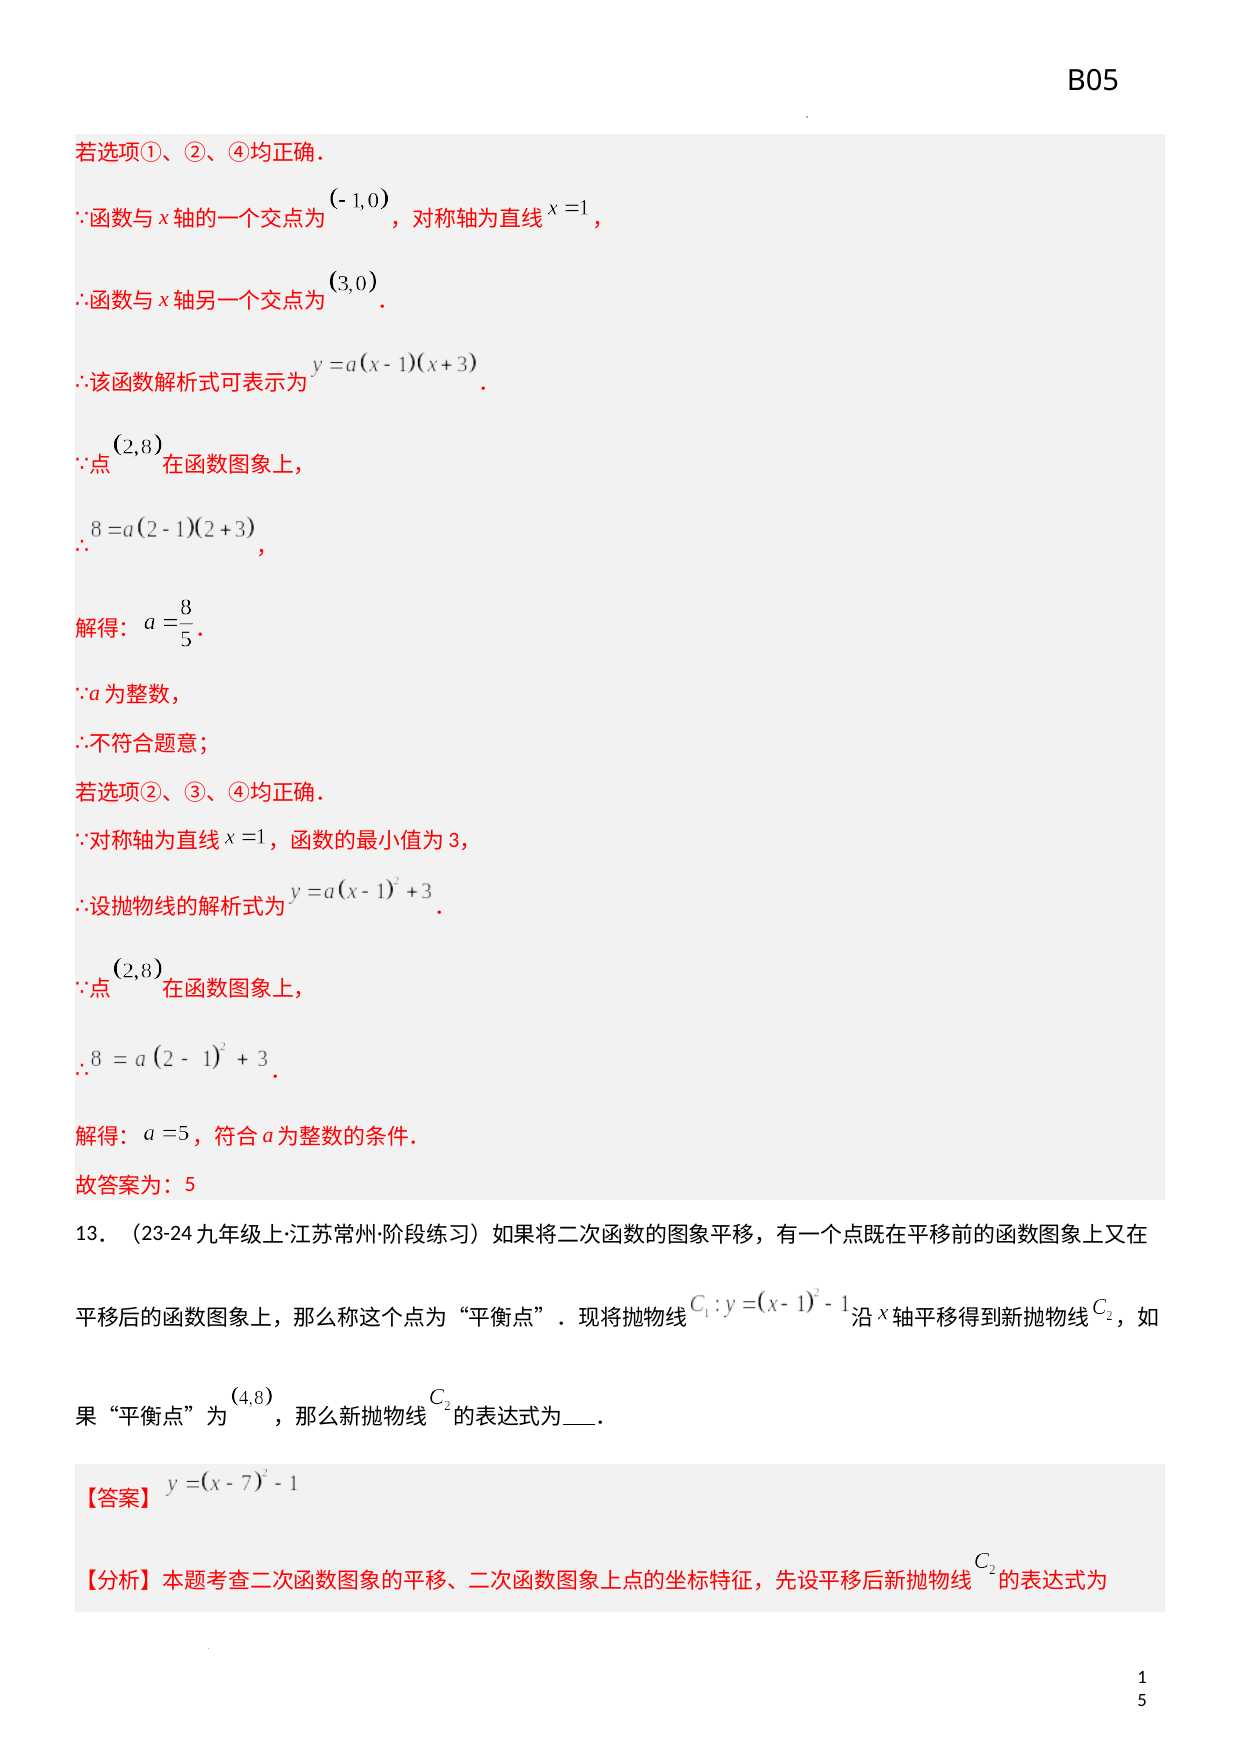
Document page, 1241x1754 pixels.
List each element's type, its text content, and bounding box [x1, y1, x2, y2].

text ∵函数与x轴的一个交点为，对称轴为直线， [75, 183, 1165, 250]
text 13．（23-24九年级上·江苏常州·阶段练习）如果将二次函数的图象平移，有一个点既在平移前的函数图象上又在平移后的函数图象上，那么称这个点为“平衡点”．现将抛物线沿轴平移得到新抛物线，如果“平衡点”为，那么新抛物线的表达式为 ． [75, 1216, 1165, 1448]
text ∵对称轴为直线，函数的最小值为3， [75, 823, 1165, 856]
text ∴该函数解析式可表示为． [75, 348, 1165, 414]
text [75, 1546, 1165, 1612]
text ∴不符合题意； [75, 725, 1165, 758]
text ∴设抛物线的解析式为． [75, 872, 1165, 938]
text 【答案】 [75, 1464, 1165, 1530]
text 若选项①、②、④均正确． [75, 134, 1165, 168]
text 解得：． [75, 594, 1165, 660]
text 解得：，符合a为整数的条件． [75, 1118, 1165, 1151]
text ∵点在函数图象上， [75, 954, 1165, 1020]
text ∵a为整数， [75, 676, 1165, 709]
text ∵点在函数图象上， [75, 430, 1165, 496]
text 若选项②、③、④均正确． [75, 774, 1165, 807]
text 故答案为：5 [75, 1167, 1165, 1200]
text ∴． [75, 1036, 1165, 1102]
text ∴函数与x轴另一个交点为． [75, 266, 1165, 332]
text ∴， [75, 512, 1165, 578]
